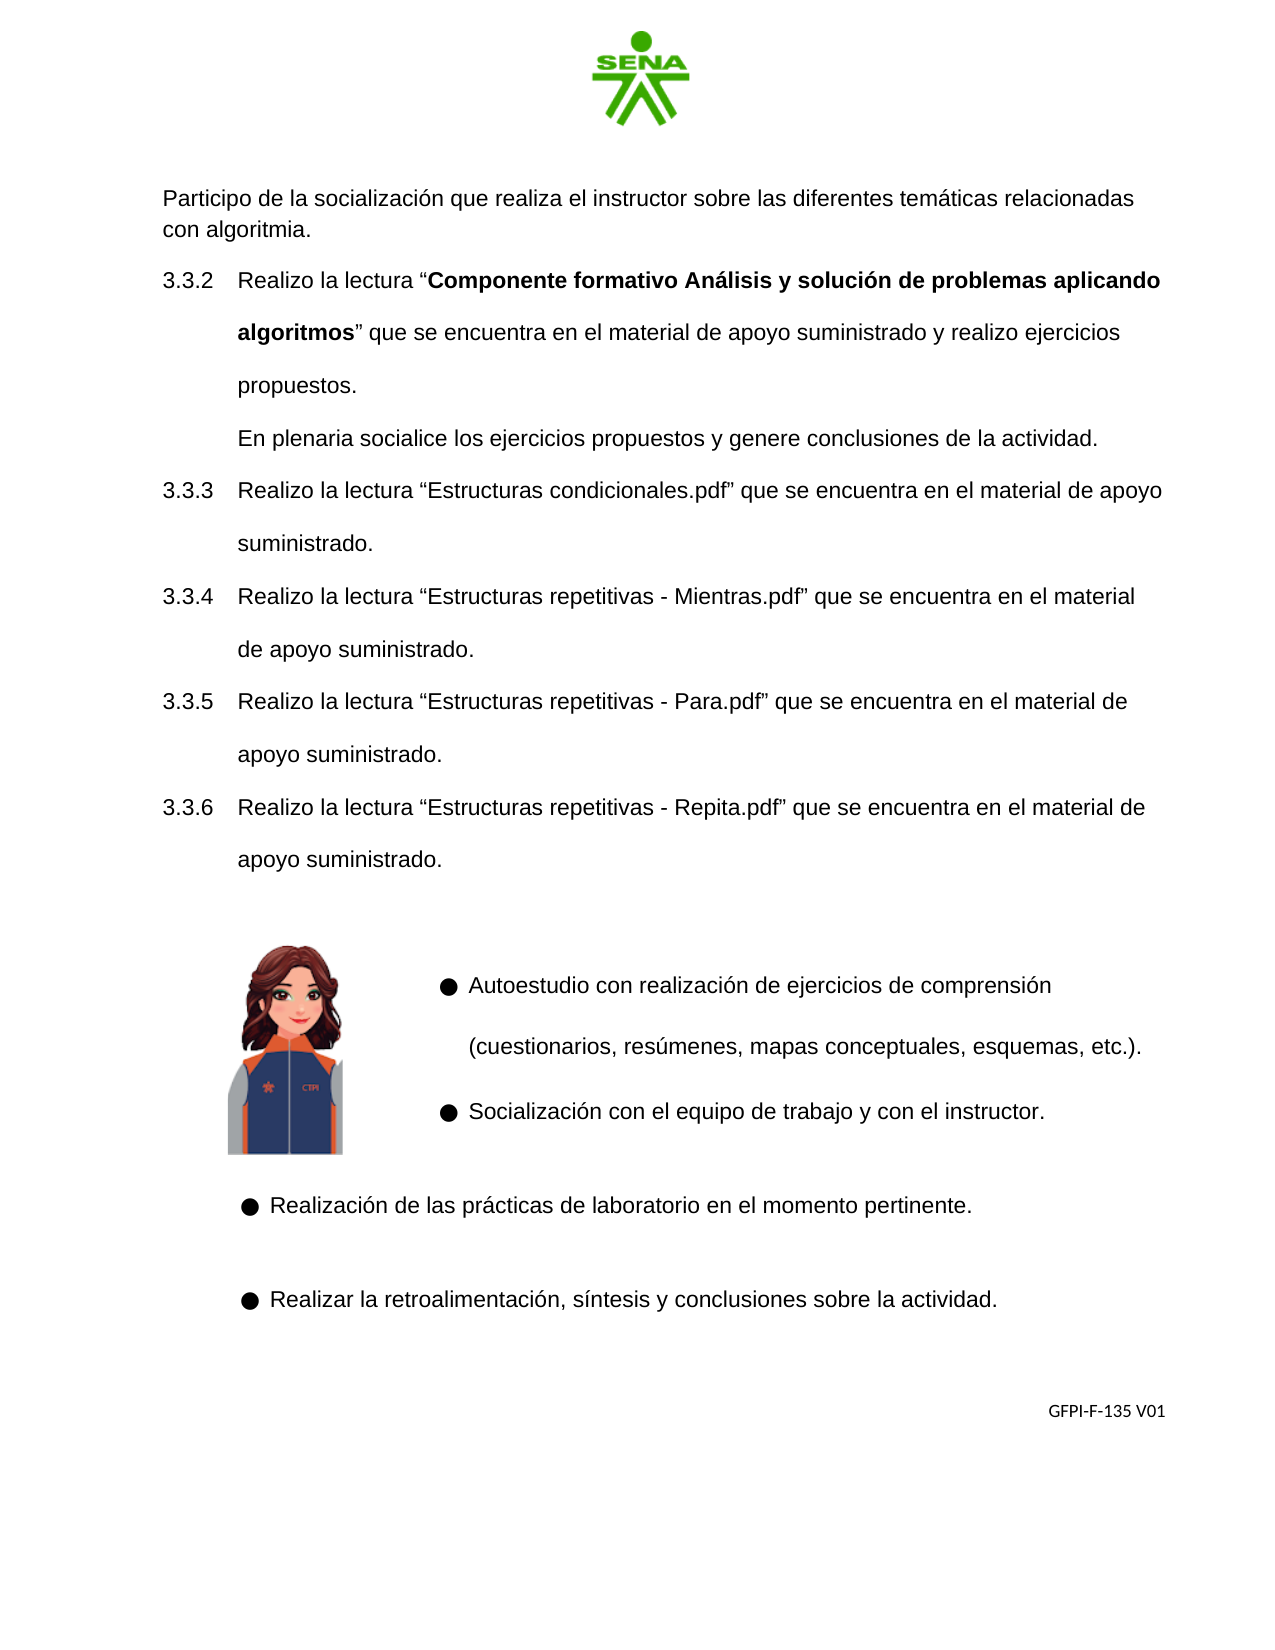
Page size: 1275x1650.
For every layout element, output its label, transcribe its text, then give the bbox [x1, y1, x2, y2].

list Realizo la lectura “Estructuras repetitivas - Mientras.pdf” que se encuentra en el material de apoyo suministrado. [162, 583, 1167, 662]
text Participo de la socialización que realiza el instructor sobre las diferentes temáticas relacionadas con algoritmia. [162, 185, 1167, 242]
picture [579, 31, 690, 132]
list Realizar la retroalimentación, síntesis y conclusiones sobre la actividad. [240, 1273, 1167, 1320]
text En plenaria socialice los ejercicios propuestos y genere conclusiones de la actividad. [237, 425, 1167, 451]
list Realizo la lectura “Componente formativo Análisis y solución de problemas aplicando algoritmos” que se encuentra en el material de apoyo suministrado y realizo ejercicios propuestos. [162, 267, 1167, 398]
picture [227, 932, 343, 1155]
list Realizo la lectura “Estructuras repetitivas - Repita.pdf” que se encuentra en el material de apoyo suministrado. [162, 794, 1167, 873]
list Realización de las prácticas de laboratorio en el momento pertinente. [240, 1179, 1167, 1226]
list Socialización con el equipo de trabajo y con el instructor. [343, 1086, 1167, 1132]
list Autoestudio con realización de ejercicios de comprensión (cuestionarios, resúmenes, mapas conceptuales, esquemas, etc.). [343, 959, 1167, 1059]
list Realizo la lectura “Estructuras repetitivas - Para.pdf” que se encuentra en el material de apoyo suministrado. [162, 688, 1167, 767]
list Realizo la lectura “Estructuras condicionales.pdf” que se encuentra en el material de apoyo suministrado. [162, 477, 1167, 556]
